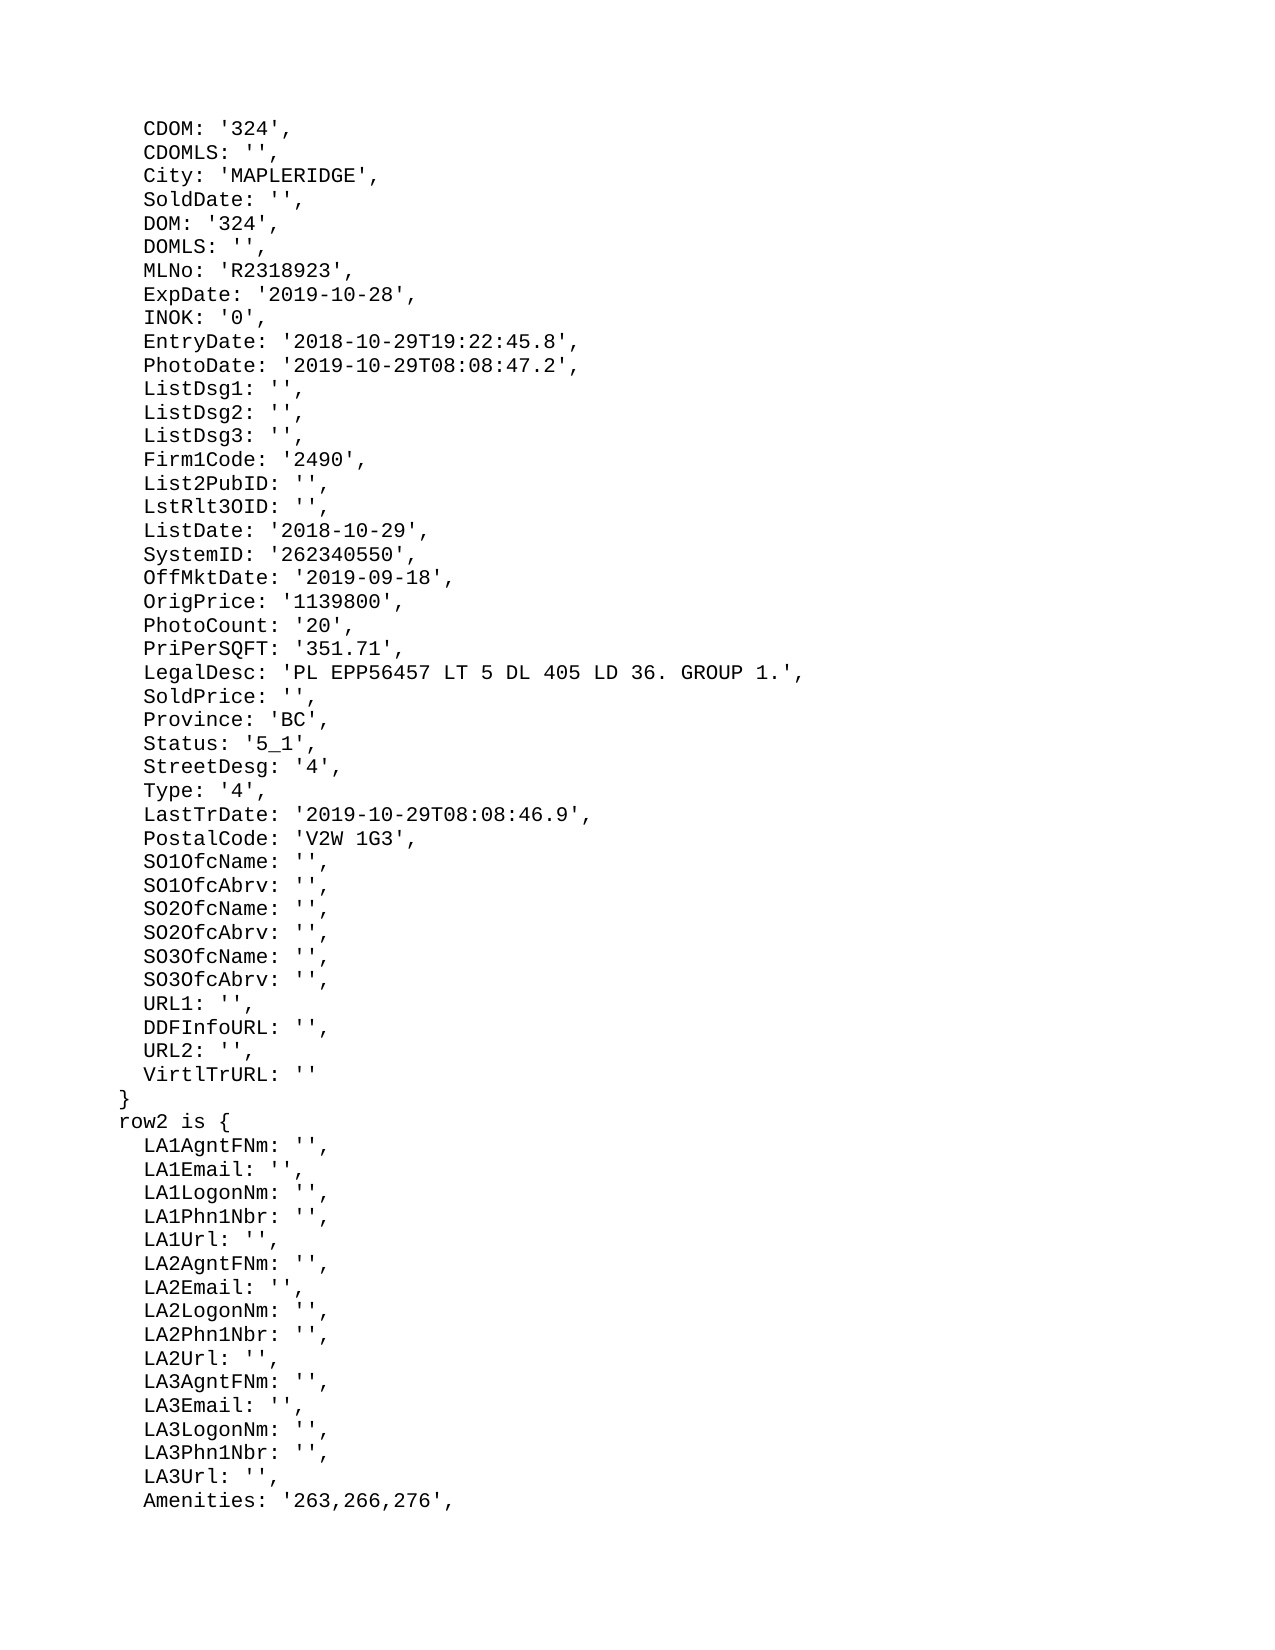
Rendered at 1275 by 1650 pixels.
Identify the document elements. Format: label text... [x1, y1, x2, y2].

text Province: 'BC', [118, 709, 1157, 733]
text DOM: '324', [118, 213, 1157, 236]
text LA3Phn1Nbr: '', [118, 1442, 1157, 1466]
text CDOM: '324', [118, 118, 1157, 142]
text LA3Url: '', [118, 1466, 1157, 1489]
text LastTrDate: '2019-10-29T08:08:46.9', [118, 804, 1157, 827]
text SoldPrice: '', [118, 686, 1157, 709]
text SO3OfcName: '', [118, 946, 1157, 969]
text List2PubID: '', [118, 473, 1157, 496]
text Amenities: '263,266,276', [118, 1489, 1157, 1513]
text DDFInfoURL: '', [118, 1017, 1157, 1040]
text LA2LogonNm: '', [118, 1300, 1157, 1324]
text LA1Phn1Nbr: '', [118, 1206, 1157, 1229]
text LA2Phn1Nbr: '', [118, 1324, 1157, 1348]
text PriPerSQFT: '351.71', [118, 638, 1157, 662]
text SoldDate: '', [118, 189, 1157, 213]
text Status: '5_1', [118, 733, 1157, 757]
text ListDsg1: '', [118, 378, 1157, 402]
text LA3LogonNm: '', [118, 1419, 1157, 1442]
text PostalCode: 'V2W 1G3', [118, 827, 1157, 851]
text row2 is { [118, 1111, 1157, 1135]
text LA2Email: '', [118, 1277, 1157, 1300]
text VirtlTrURL: '' [118, 1064, 1157, 1088]
text ListDate: '2018-10-29', [118, 520, 1157, 544]
text LstRlt3OID: '', [118, 496, 1157, 520]
text PhotoDate: '2019-10-29T08:08:47.2', [118, 354, 1157, 378]
text INOK: '0', [118, 307, 1157, 331]
text City: 'MAPLERIDGE', [118, 165, 1157, 189]
text StreetDesg: '4', [118, 757, 1157, 780]
text SystemID: '262340550', [118, 544, 1157, 567]
text LA3AgntFNm: '', [118, 1371, 1157, 1395]
text SO2OfcName: '', [118, 898, 1157, 922]
text DOMLS: '', [118, 236, 1157, 260]
text OrigPrice: '1139800', [118, 591, 1157, 615]
text LA1AgntFNm: '', [118, 1135, 1157, 1158]
text LA1LogonNm: '', [118, 1182, 1157, 1206]
text OffMktDate: '2019-09-18', [118, 567, 1157, 591]
text URL2: '', [118, 1040, 1157, 1064]
text } [118, 1088, 1157, 1111]
text ListDsg2: '', [118, 402, 1157, 426]
text ListDsg3: '', [118, 426, 1157, 449]
text Type: '4', [118, 780, 1157, 804]
text LA3Email: '', [118, 1395, 1157, 1419]
text CDOMLS: '', [118, 142, 1157, 165]
text Firm1Code: '2490', [118, 449, 1157, 473]
text LA2Url: '', [118, 1348, 1157, 1371]
text PhotoCount: '20', [118, 615, 1157, 638]
text MLNo: 'R2318923', [118, 260, 1157, 284]
text SO1OfcName: '', [118, 851, 1157, 875]
text SO2OfcAbrv: '', [118, 922, 1157, 946]
text URL1: '', [118, 993, 1157, 1017]
text EntryDate: '2018-10-29T19:22:45.8', [118, 331, 1157, 354]
text LA1Url: '', [118, 1229, 1157, 1253]
text ExpDate: '2019-10-28', [118, 284, 1157, 307]
text SO3OfcAbrv: '', [118, 969, 1157, 993]
text LA1Email: '', [118, 1158, 1157, 1182]
text LA2AgntFNm: '', [118, 1253, 1157, 1277]
text SO1OfcAbrv: '', [118, 875, 1157, 898]
text LegalDesc: 'PL EPP56457 LT 5 DL 405 LD 36. GROUP 1.', [118, 662, 1157, 686]
